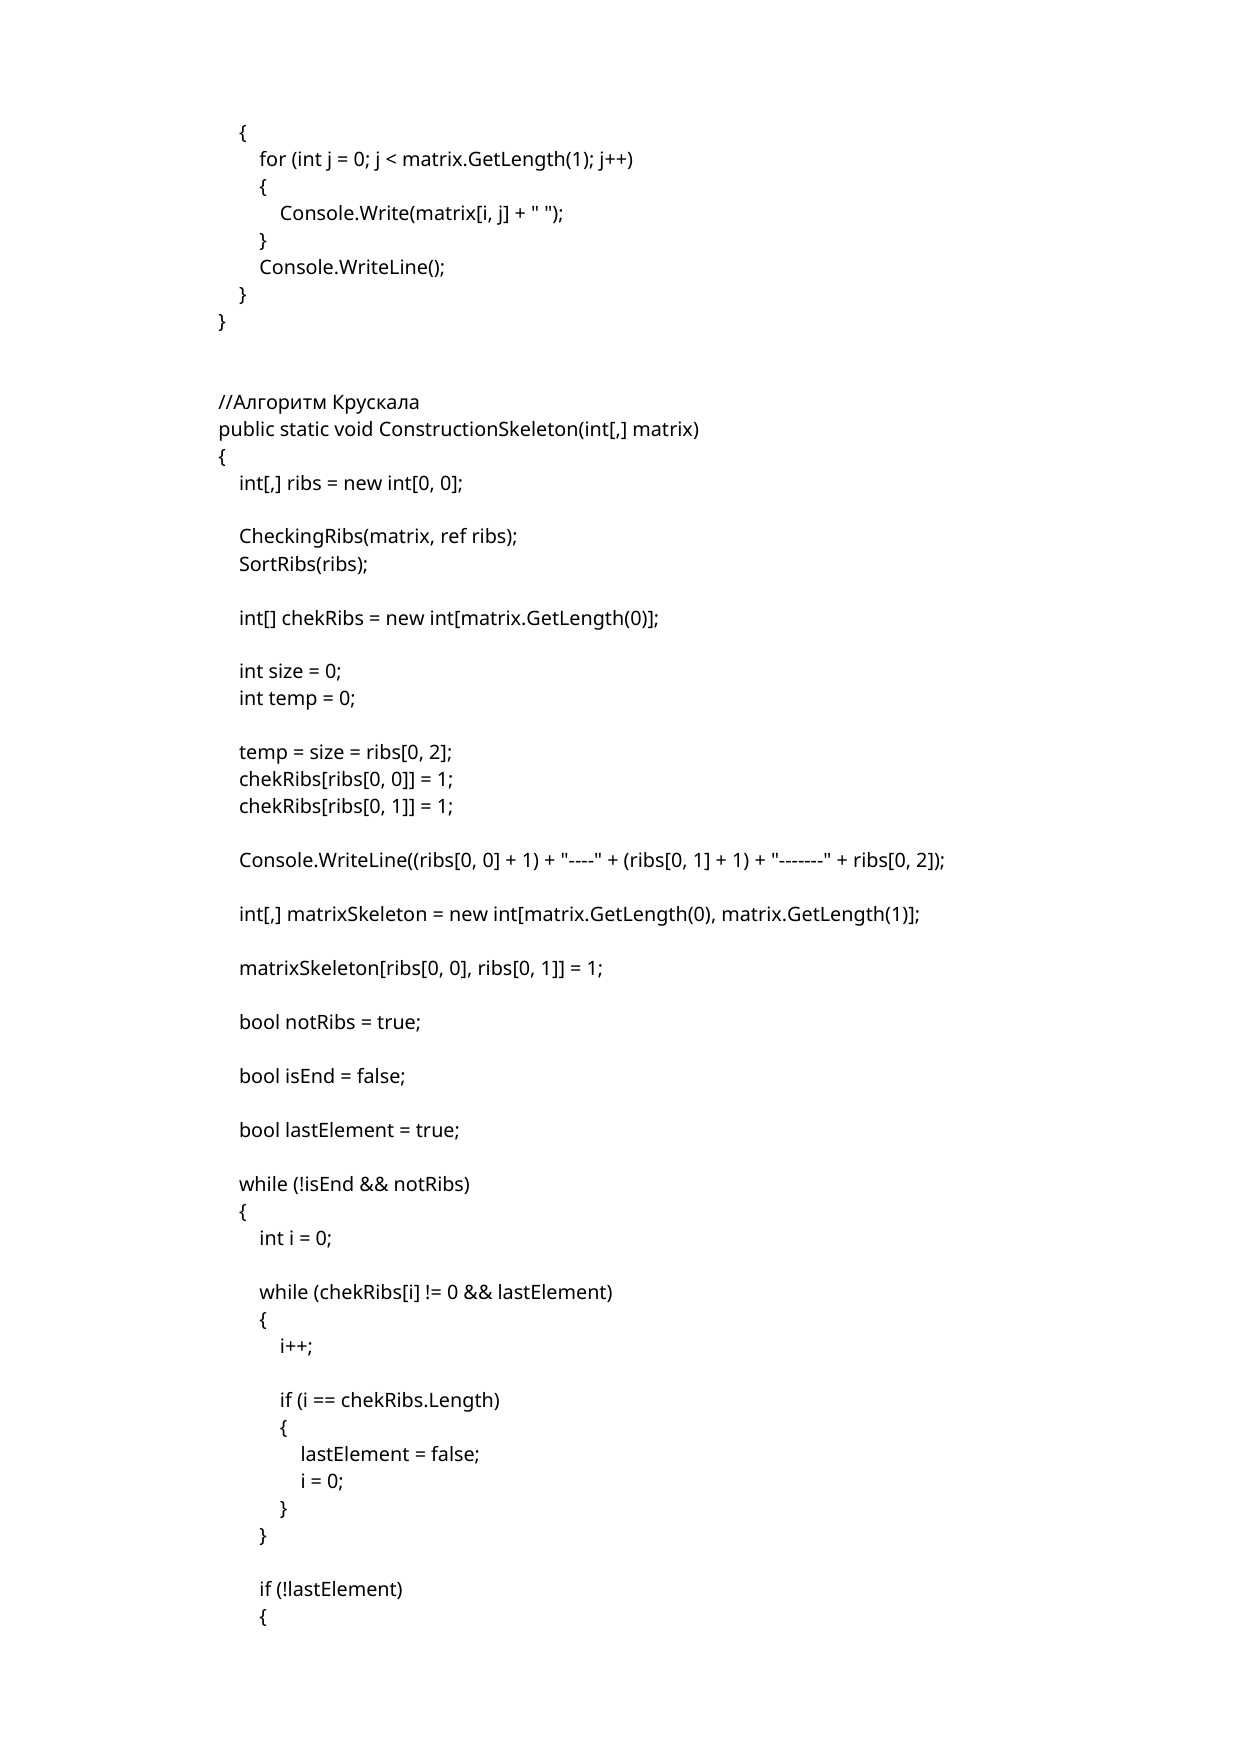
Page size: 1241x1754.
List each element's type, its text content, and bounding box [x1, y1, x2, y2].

text lastElement = false; [177, 1440, 1152, 1467]
text //Алгоритм Крускала [177, 388, 1152, 415]
text { [177, 1602, 1152, 1629]
text } [177, 226, 1152, 253]
text temp = size = ribs[0, 2]; [177, 739, 1152, 766]
text int temp = 0; [177, 685, 1152, 712]
text } [177, 280, 1152, 307]
text chekRibs[ribs[0, 1]] = 1; [177, 793, 1152, 819]
text bool lastElement = true; [177, 1116, 1152, 1143]
text { [177, 1197, 1152, 1224]
text int[] chekRibs = new int[matrix.GetLength(0)]; [177, 604, 1152, 631]
text if (!lastElement) [177, 1575, 1152, 1602]
text bool isEnd = false; [177, 1062, 1152, 1089]
text if (i == chekRibs.Length) [177, 1386, 1152, 1413]
text i = 0; [177, 1467, 1152, 1494]
text int[,] ribs = new int[0, 0]; [177, 469, 1152, 496]
text public static void ConstructionSkeleton(int[,] matrix) [177, 415, 1152, 442]
text for (int j = 0; j < matrix.GetLength(1); j++) [177, 145, 1152, 172]
text Console.Write(matrix[i, j] + " "); [177, 199, 1152, 226]
text } [177, 1494, 1152, 1521]
text int[,] matrixSkeleton = new int[matrix.GetLength(0), matrix.GetLength(1)]; [177, 901, 1152, 927]
text { [177, 442, 1152, 469]
text chekRibs[ribs[0, 0]] = 1; [177, 766, 1152, 793]
text { [177, 1305, 1152, 1332]
text } [177, 307, 1152, 334]
text CheckingRibs(matrix, ref ribs); [177, 523, 1152, 550]
text { [177, 172, 1152, 199]
text bool notRibs = true; [177, 1008, 1152, 1035]
text while (chekRibs[i] != 0 && lastElement) [177, 1278, 1152, 1305]
text { [177, 1413, 1152, 1440]
text } [177, 1521, 1152, 1548]
text matrixSkeleton[ribs[0, 0], ribs[0, 1]] = 1; [177, 954, 1152, 981]
text Console.WriteLine((ribs[0, 0] + 1) + "----" + (ribs[0, 1] + 1) + "-------" + ribs[0, 2]); [177, 847, 1152, 873]
text { [177, 118, 1152, 145]
text SortRibs(ribs); [177, 550, 1152, 577]
text while (!isEnd && notRibs) [177, 1170, 1152, 1197]
text int i = 0; [177, 1224, 1152, 1251]
text int size = 0; [177, 658, 1152, 685]
text Console.WriteLine(); [177, 253, 1152, 280]
text i++; [177, 1332, 1152, 1359]
